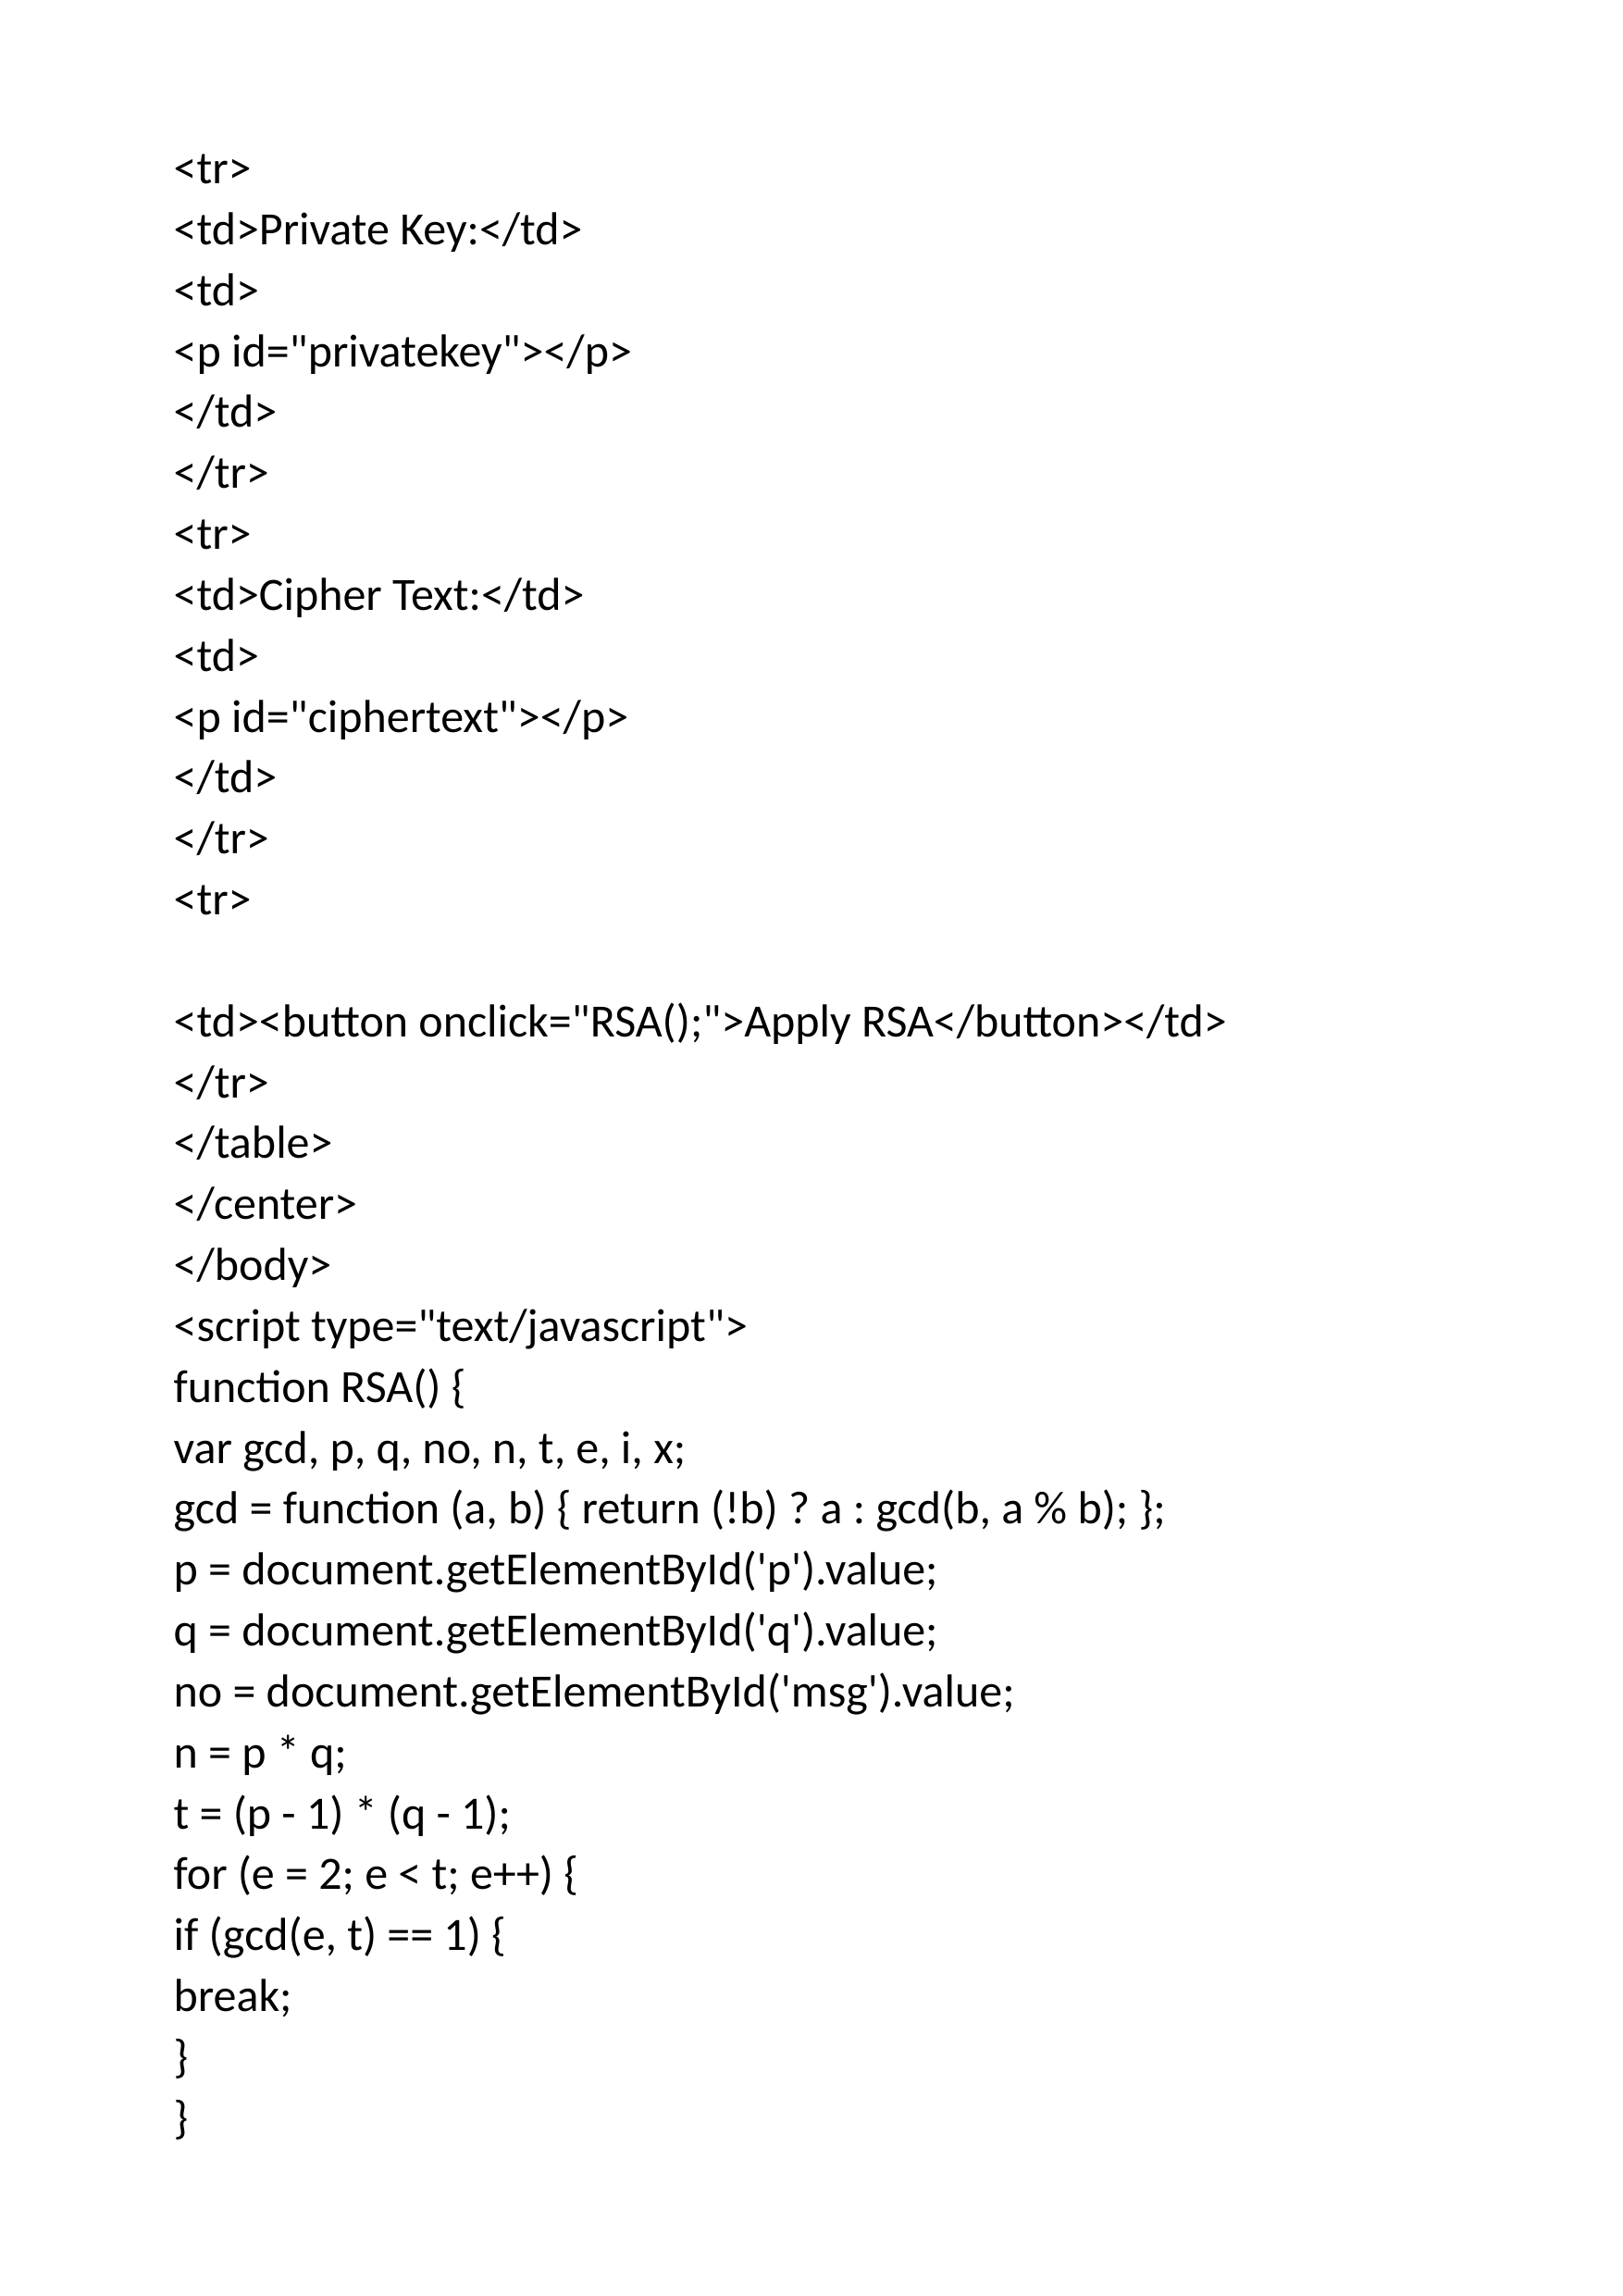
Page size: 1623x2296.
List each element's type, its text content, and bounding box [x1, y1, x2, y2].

list <p id="ciphertext"></p> [173, 687, 1518, 743]
list <tr> [173, 139, 1518, 195]
list </tr> [173, 809, 1518, 865]
list <script type="text/javascript"> [173, 1297, 1518, 1353]
list t = (p - 1) * (q - 1); [173, 1783, 1518, 1840]
list <tr> [173, 504, 1518, 561]
list } [173, 2089, 1518, 2145]
list <td><button onclick="RSA();">Apply RSA</button></td> [173, 992, 1518, 1049]
list for (e = 2; e < t; e++) { [173, 1844, 1518, 1901]
list </td> [173, 748, 1518, 804]
list </tr> [173, 443, 1518, 500]
list </td> [173, 382, 1518, 439]
list </body> [173, 1235, 1518, 1292]
list function RSA() { [173, 1358, 1518, 1414]
list <p id="privatekey"></p> [173, 321, 1518, 378]
list <td>Cipher Text:</td> [173, 565, 1518, 622]
list <td>Private Key:</td> [173, 200, 1518, 256]
list no = document.getElementById('msg').value; [173, 1662, 1518, 1719]
list n = p * q; [173, 1723, 1518, 1780]
list </table> [173, 1113, 1518, 1170]
list </tr> [173, 1052, 1518, 1109]
list <tr> [173, 870, 1518, 926]
list var gcd, p, q, no, n, t, e, i, x; [173, 1418, 1518, 1474]
list break; [173, 1967, 1518, 2023]
list } [173, 2028, 1518, 2084]
list if (gcd(e, t) == 1) { [173, 1905, 1518, 1962]
list <td> [173, 627, 1518, 683]
list p = document.getElementById('p').value; [173, 1540, 1518, 1596]
list gcd = function (a, b) { return (!b) ? a : gcd(b, a % b); }; [173, 1479, 1518, 1535]
list <td> [173, 261, 1518, 317]
list q = document.getElementById('q').value; [173, 1601, 1518, 1657]
list </center> [173, 1174, 1518, 1231]
